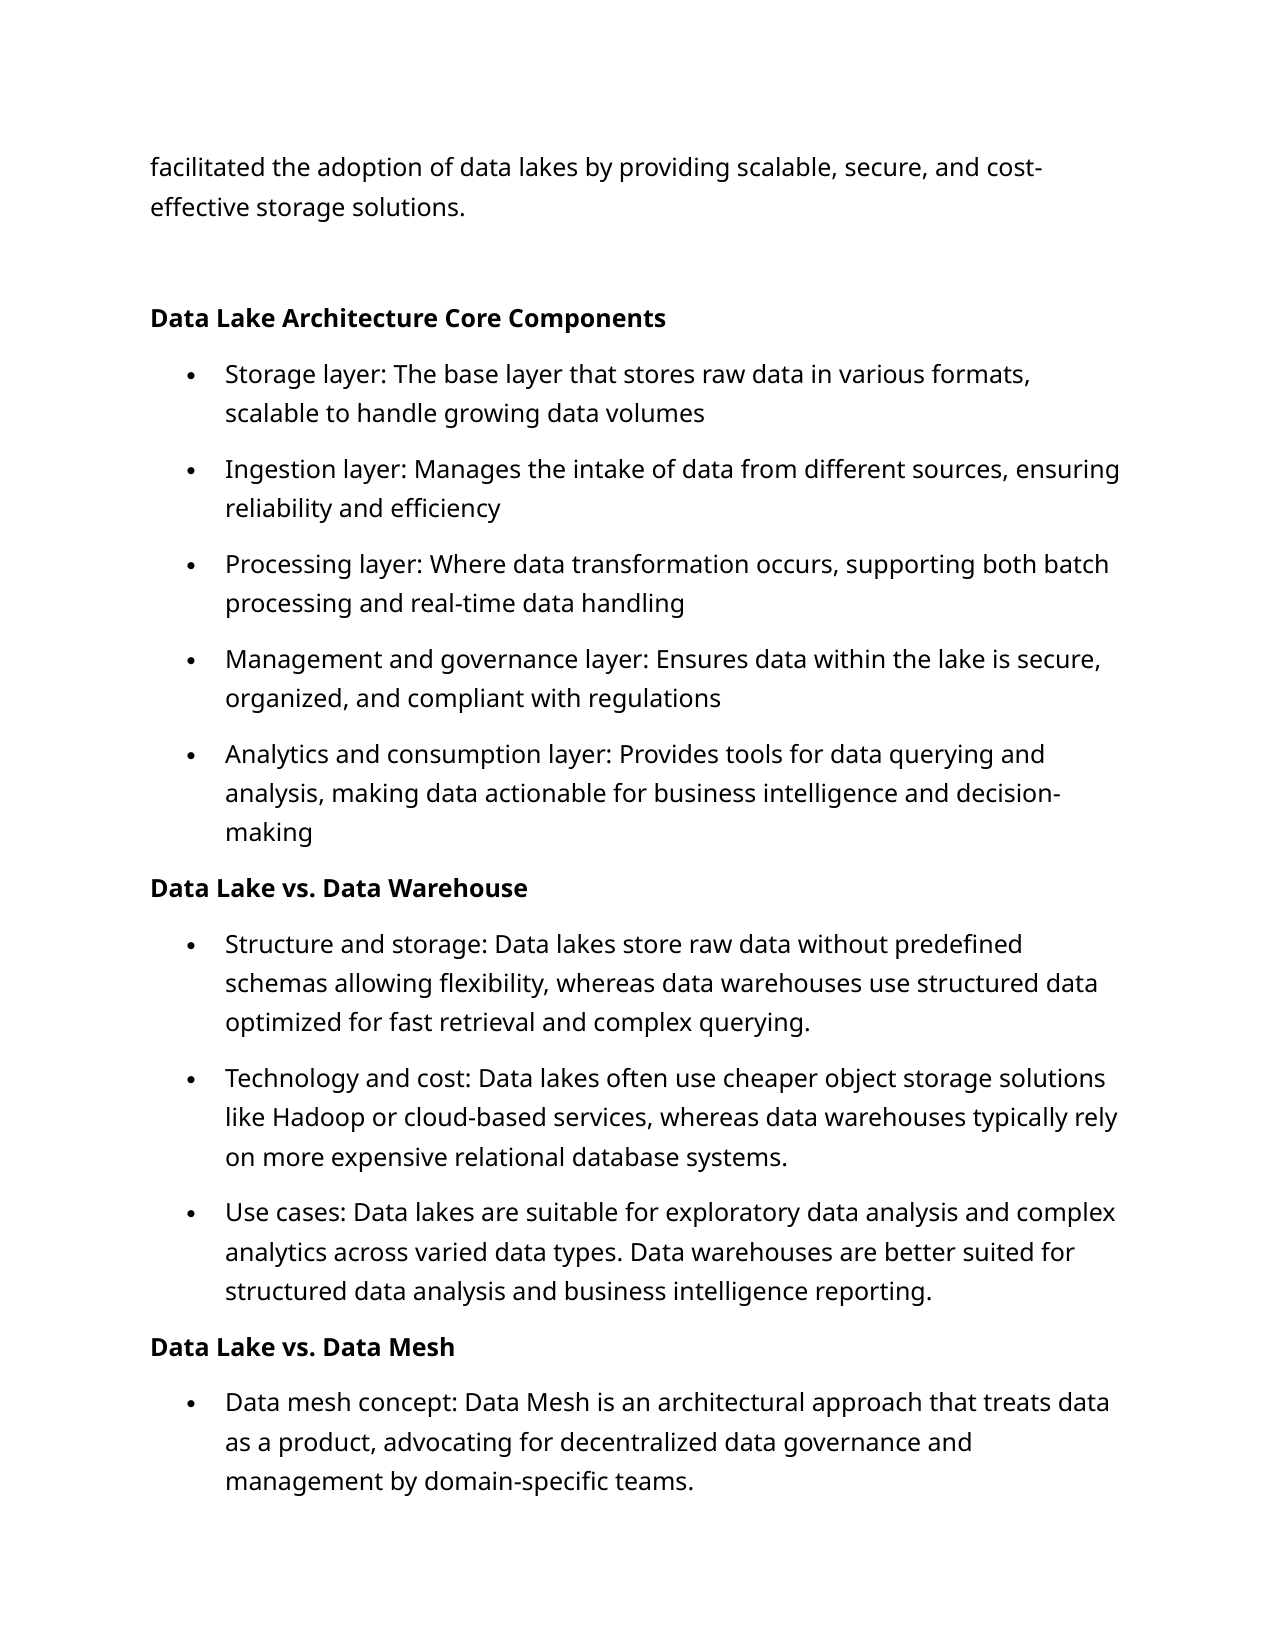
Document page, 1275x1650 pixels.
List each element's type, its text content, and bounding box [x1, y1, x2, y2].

list Processing layer: Where data transformation occurs, supporting both batch processing and real-time data handling [187, 547, 1125, 620]
list Management and governance layer: Ensures data within the lake is secure, organized, and compliant with regulations [187, 642, 1125, 715]
list Ingestion layer: Manages the intake of data from different sources, ensuring reliability and efficiency [187, 452, 1125, 525]
list Use cases: Data lakes are suitable for exploratory data analysis and complex analytics across varied data types. Data warehouses are better suited for structured data analysis and business intelligence reporting. [187, 1195, 1125, 1307]
list Storage layer: The base layer that stores raw data in various formats, scalable to handle growing data volumes [187, 357, 1125, 430]
list Technology and cost: Data lakes often use cheaper object storage solutions like Hadoop or cloud-based services, whereas data warehouses typically rely on more expensive relational database systems. [187, 1061, 1125, 1173]
list Structure and storage: Data lakes store raw data without predefined schemas allowing flexibility, whereas data warehouses use structured data optimized for fast retrieval and complex querying. [187, 927, 1125, 1039]
list Data mesh concept: Data Mesh is an architectural approach that treats data as a product, advocating for decentralized data governance and management by domain-specific teams. [187, 1385, 1125, 1497]
text Data Lake Architecture Core Components [150, 301, 1125, 335]
text Data Lake vs. Data Mesh [150, 1329, 1125, 1363]
text Data Lake vs. Data Warehouse [150, 871, 1125, 905]
list Analytics and consumption layer: Provides tools for data querying and analysis, making data actionable for business intelligence and decision-making [187, 737, 1125, 849]
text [150, 150, 1125, 223]
